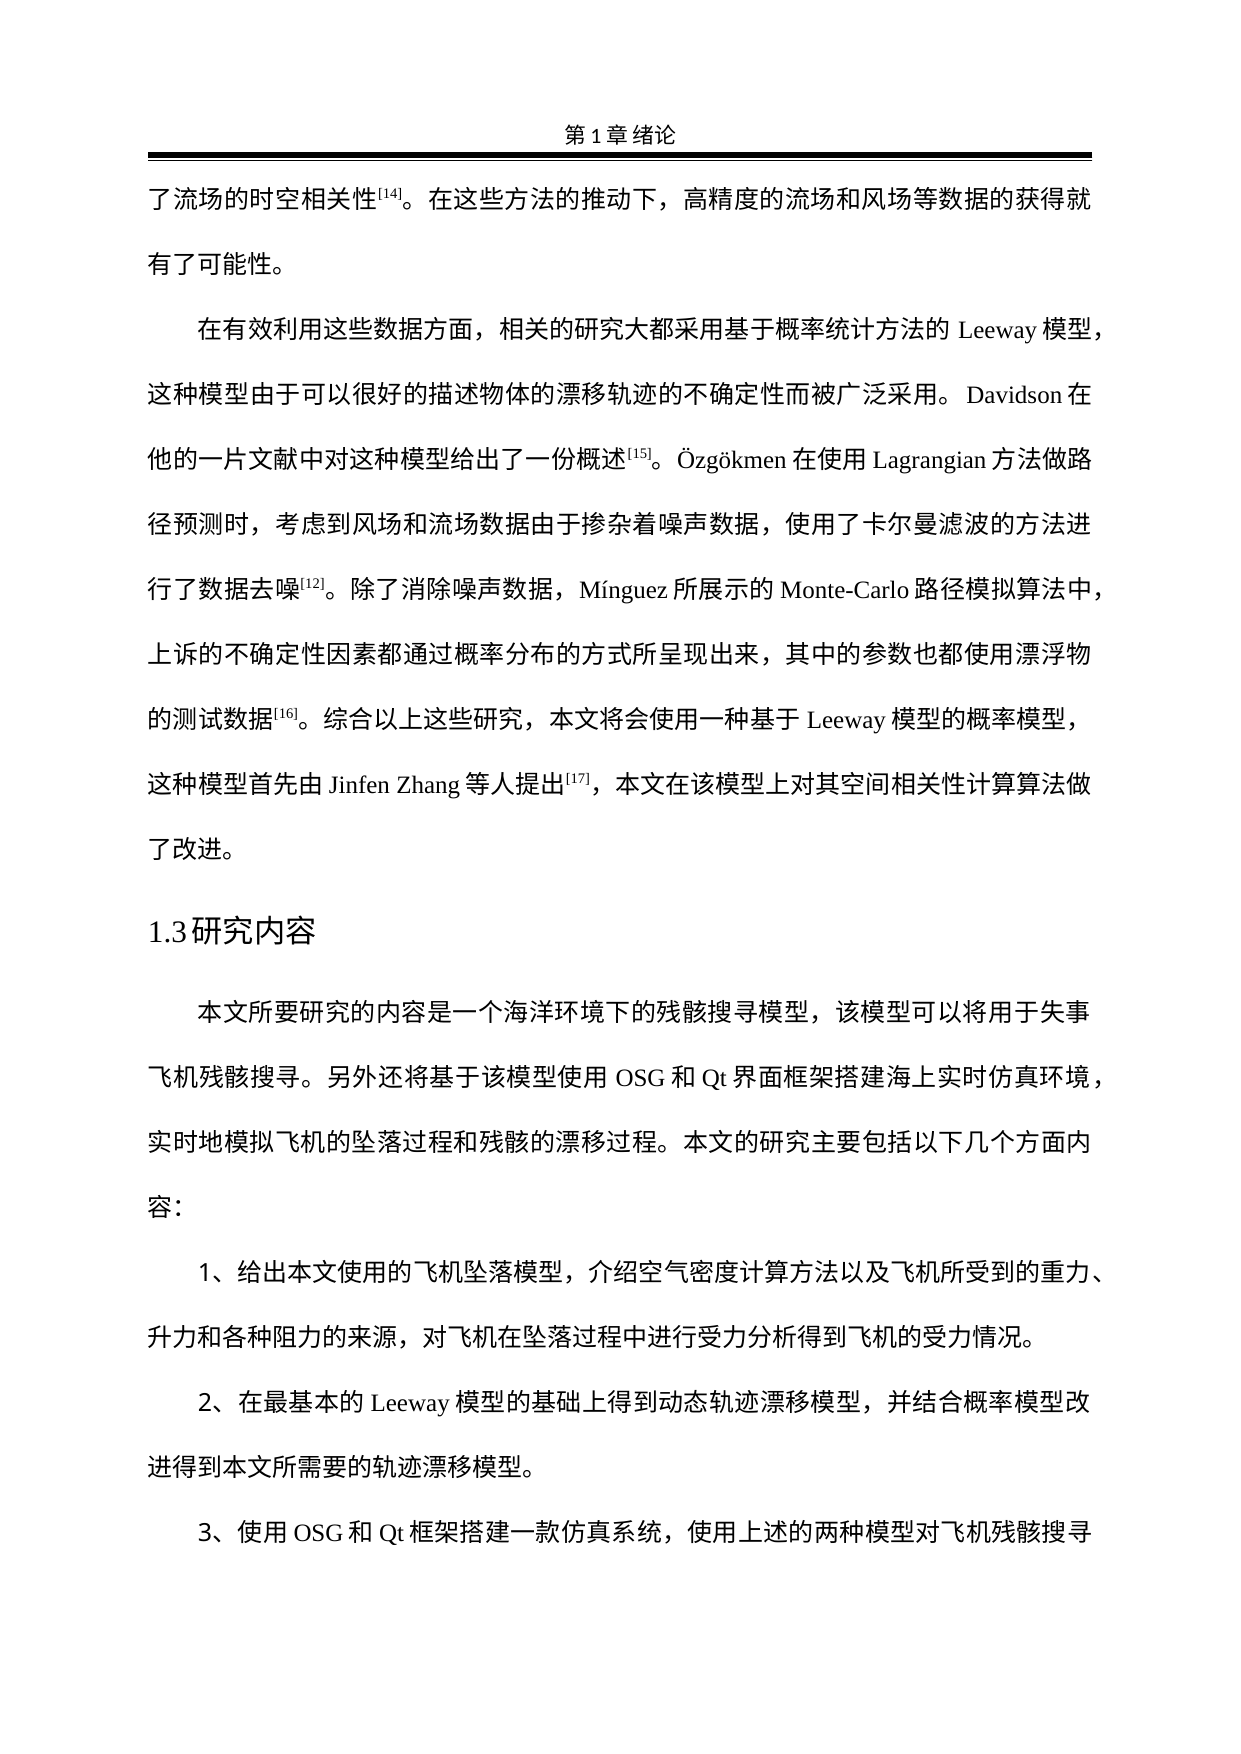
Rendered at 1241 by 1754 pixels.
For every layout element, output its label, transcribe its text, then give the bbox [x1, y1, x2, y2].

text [148, 1498, 1092, 1563]
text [148, 165, 1092, 295]
subtitle 研究内容 [148, 897, 1092, 962]
text 1、给出本文使用的飞机坠落模型，介绍空气密度计算方法以及飞机所受到的重力、升力和各种阻力的来源，对飞机在坠落过程中进行受力分析得到飞机的受力情况。 [148, 1238, 1092, 1368]
text 本文所要研究的内容是一个海洋环境下的残骸搜寻模型，该模型可以将用于失事飞机残骸搜寻。另外还将基于该模型使用OSG和Qt界面框架搭建海上实时仿真环境，实时地模拟飞机的坠落过程和残骸的漂移过程。本文的研究主要包括以下几个方面内容： [148, 978, 1092, 1238]
text 在有效利用这些数据方面，相关的研究大都采用基于概率统计方法的Leeway模型，这种模型由于可以很好的描述物体的漂移轨迹的不确定性而被广泛采用。Davidson在他的一片文献中对这种模型给出了一份概述[]。Özgökmen在使用Lagrangian方法做路径预测时，考虑到风场和流场数据由于掺杂着噪声数据，使用了卡尔曼滤波的方法进行了数据去噪[12]。除了消除噪声数据，Mínguez所展示的Monte-Carlo路径模拟算法中，上诉的不确定性因素都通过概率分布的方式所呈现出来，其中的参数也都使用漂浮物的测试数据[]。综合以上这些研究，本文将会使用一种基于Leeway模型的概率模型，这种模型首先由Jinfen Zhang等人提出[]，本文在该模型上对其空间相关性计算算法做了改进。 [148, 295, 1092, 880]
text 2、在最基本的Leeway模型的基础上得到动态轨迹漂移模型，并结合概率模型改进得到本文所需要的轨迹漂移模型。 [148, 1368, 1092, 1498]
